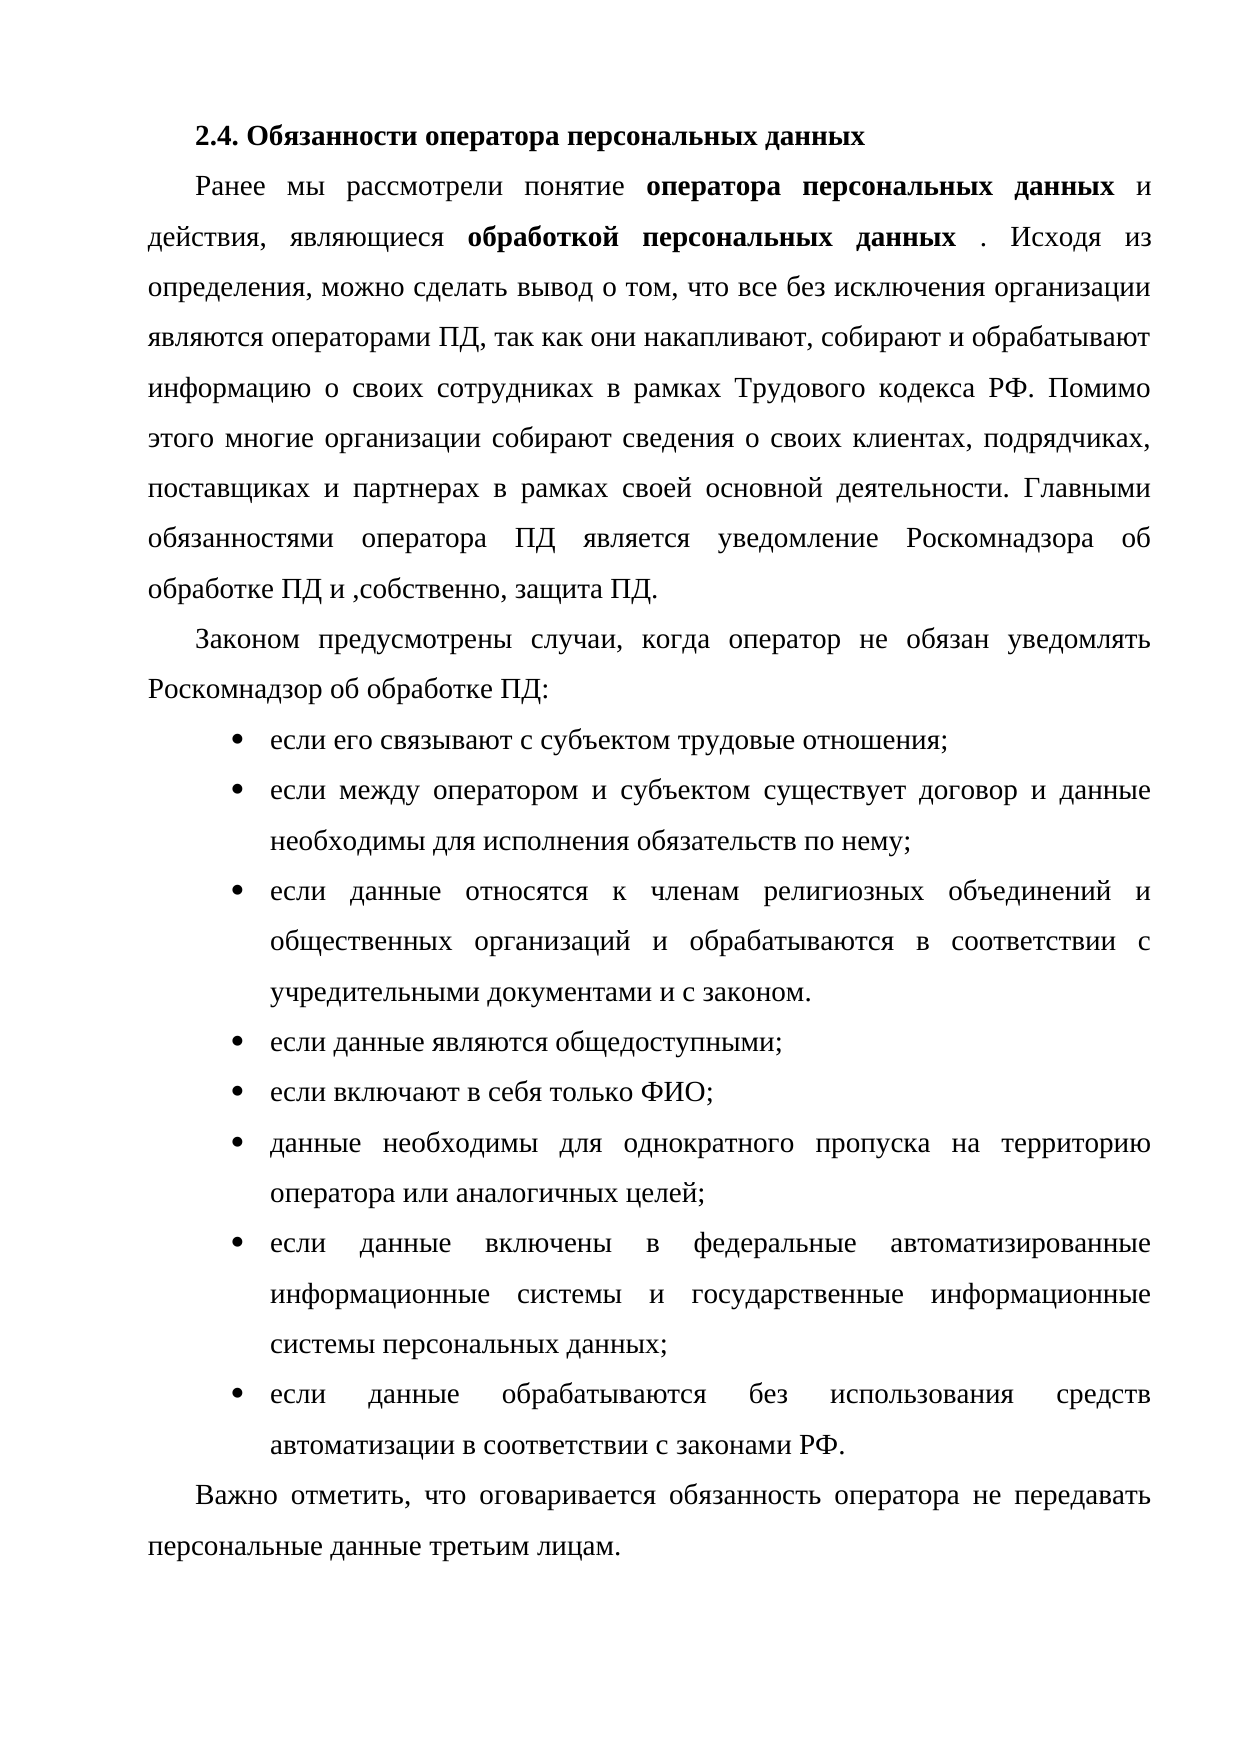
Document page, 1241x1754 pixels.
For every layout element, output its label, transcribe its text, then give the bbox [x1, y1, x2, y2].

list если между оператором и субъектом существует договор и данные необходимы для исполнения обязательств по нему; [232, 772, 1152, 856]
text Важно отметить, что оговаривается обязанность оператора не передавать персональные данные третьим лицам. [148, 1477, 1152, 1561]
list если включают в себя только ФИО; [232, 1074, 1152, 1108]
list если данные относятся к членам религиозных объединений и общественных организаций и обрабатываются в соответствии с учредительными документами и с законом. [232, 873, 1152, 1007]
subtitle 2.4. Обязанности оператора персональных данных [148, 118, 1152, 152]
list если данные включены в федеральные автоматизированные информационные системы и государственные информационные системы персональных данных; [232, 1226, 1152, 1360]
list если его связывают с субъектом трудовые отношения; [232, 722, 1152, 756]
text Законом предусмотрены случаи, когда оператор не обязан уведомлять Роскомнадзор об обработке ПД: [148, 621, 1152, 705]
list если данные являются общедоступными; [232, 1024, 1152, 1058]
text Ранее мы рассмотрели понятие оператора персональных данных и действия, являющиеся обработкой персональных данных . Исходя из определения, можно сделать вывод о том, что все без исключения организации являются операторами ПД, так как они накапливают, собирают и обрабатывают информацию о своих сотрудниках в рамках Трудового кодекса РФ. Помимо этого многие организации собирают сведения о своих клиентах, подрядчиках, поставщиках и партнерах в рамках своей основной деятельности. Главными обязанностями оператора ПД является уведомление Роскомнадзора об обработке ПД и ,собственно, защита ПД. [148, 168, 1152, 604]
list если данные обрабатываются без использования средств автоматизации в соответствии с законами РФ. [232, 1377, 1152, 1461]
list данные необходимы для однократного пропуска на территорию оператора или аналогичных целей; [232, 1125, 1152, 1209]
